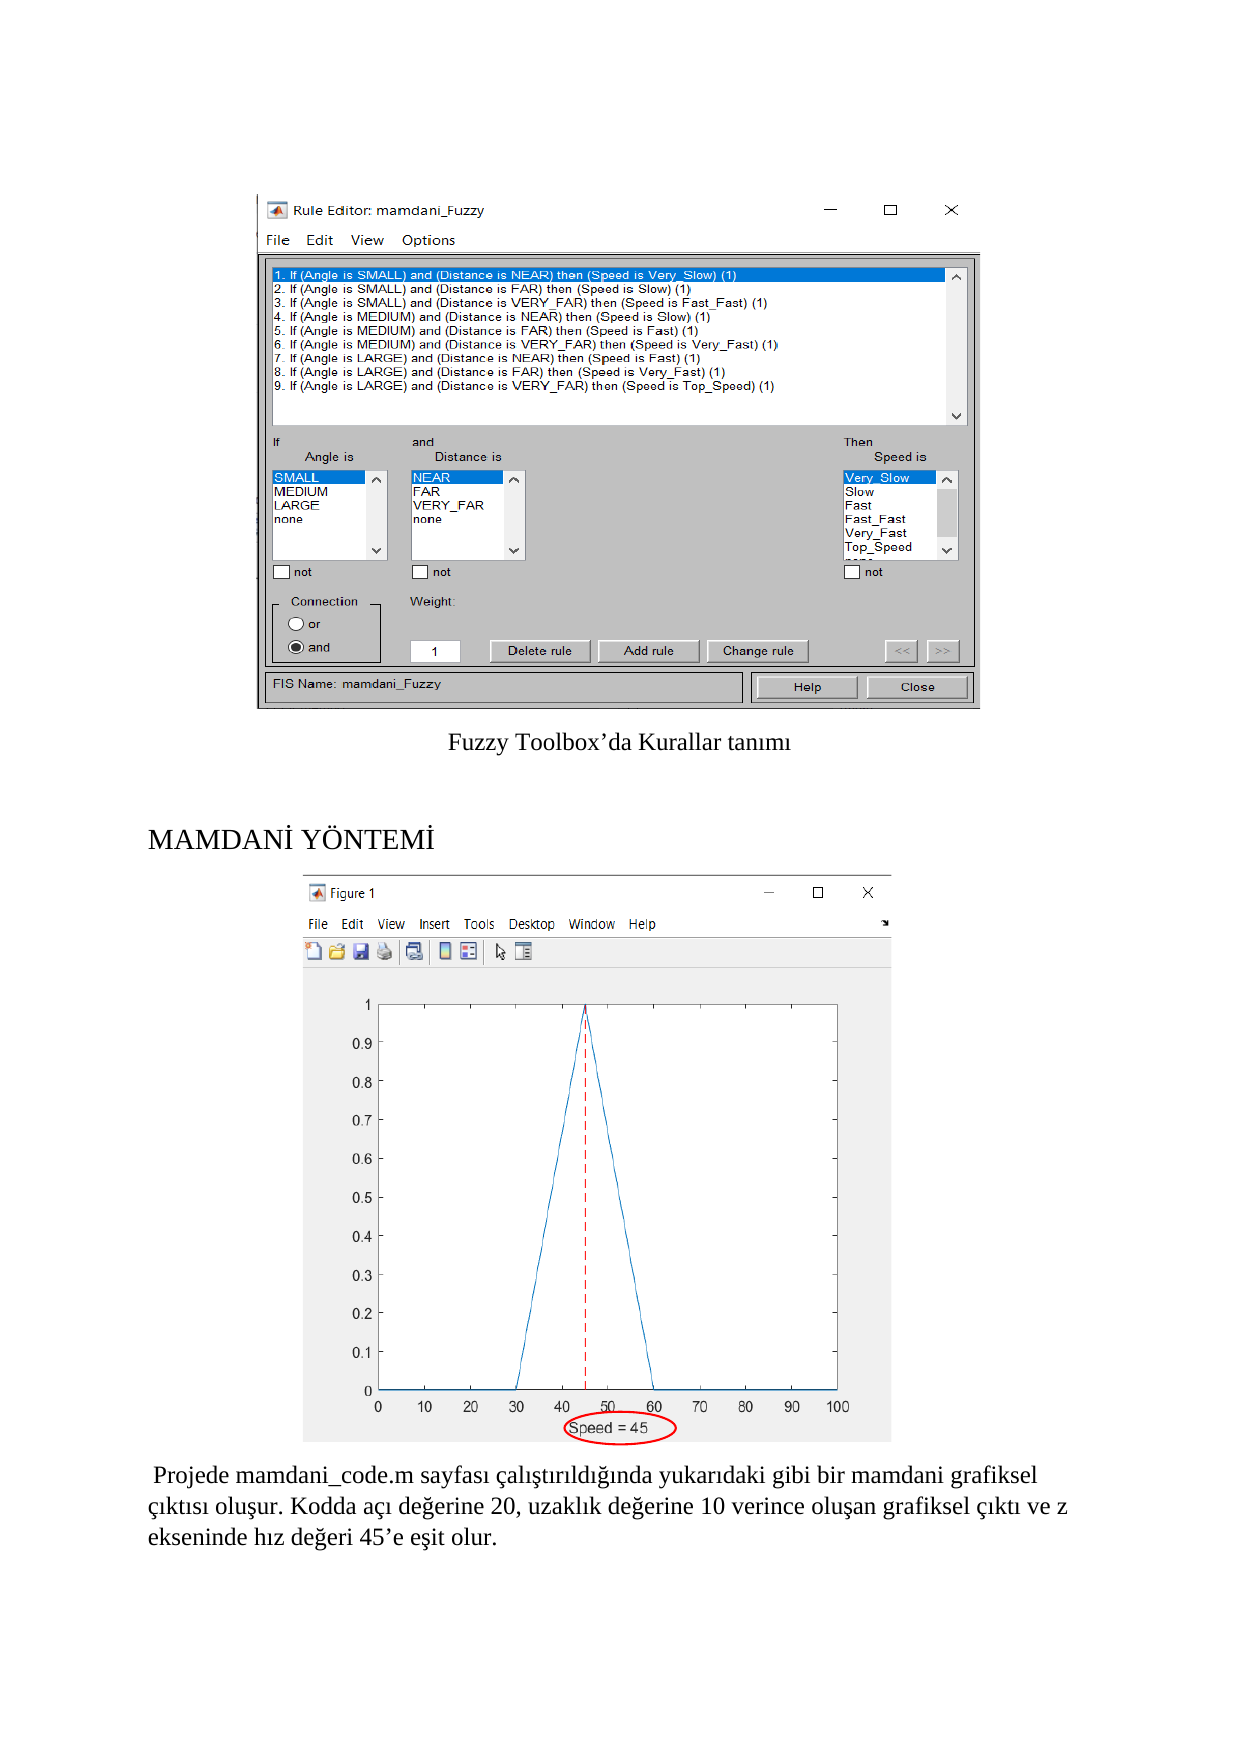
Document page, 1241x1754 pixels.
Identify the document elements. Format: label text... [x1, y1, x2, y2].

text Projede mamdani_code.m sayfası çalıştırıldığında yukarıdaki gibi bir mamdani grafiksel çıktısı oluşur. Kodda açı değerine 20, uzaklık değerine 10 verince oluşan grafiksel çıktı ve z ekseninde hız değeri 45’e eşit olur. [148, 1460, 1093, 1551]
text MAMDANİ YÖNTEMİ [148, 822, 1093, 855]
picture [566, 1413, 674, 1442]
text Fuzzy Toolbox’da Kurallar tanımı [148, 727, 1093, 756]
picture [302, 874, 892, 1442]
picture [256, 194, 980, 709]
